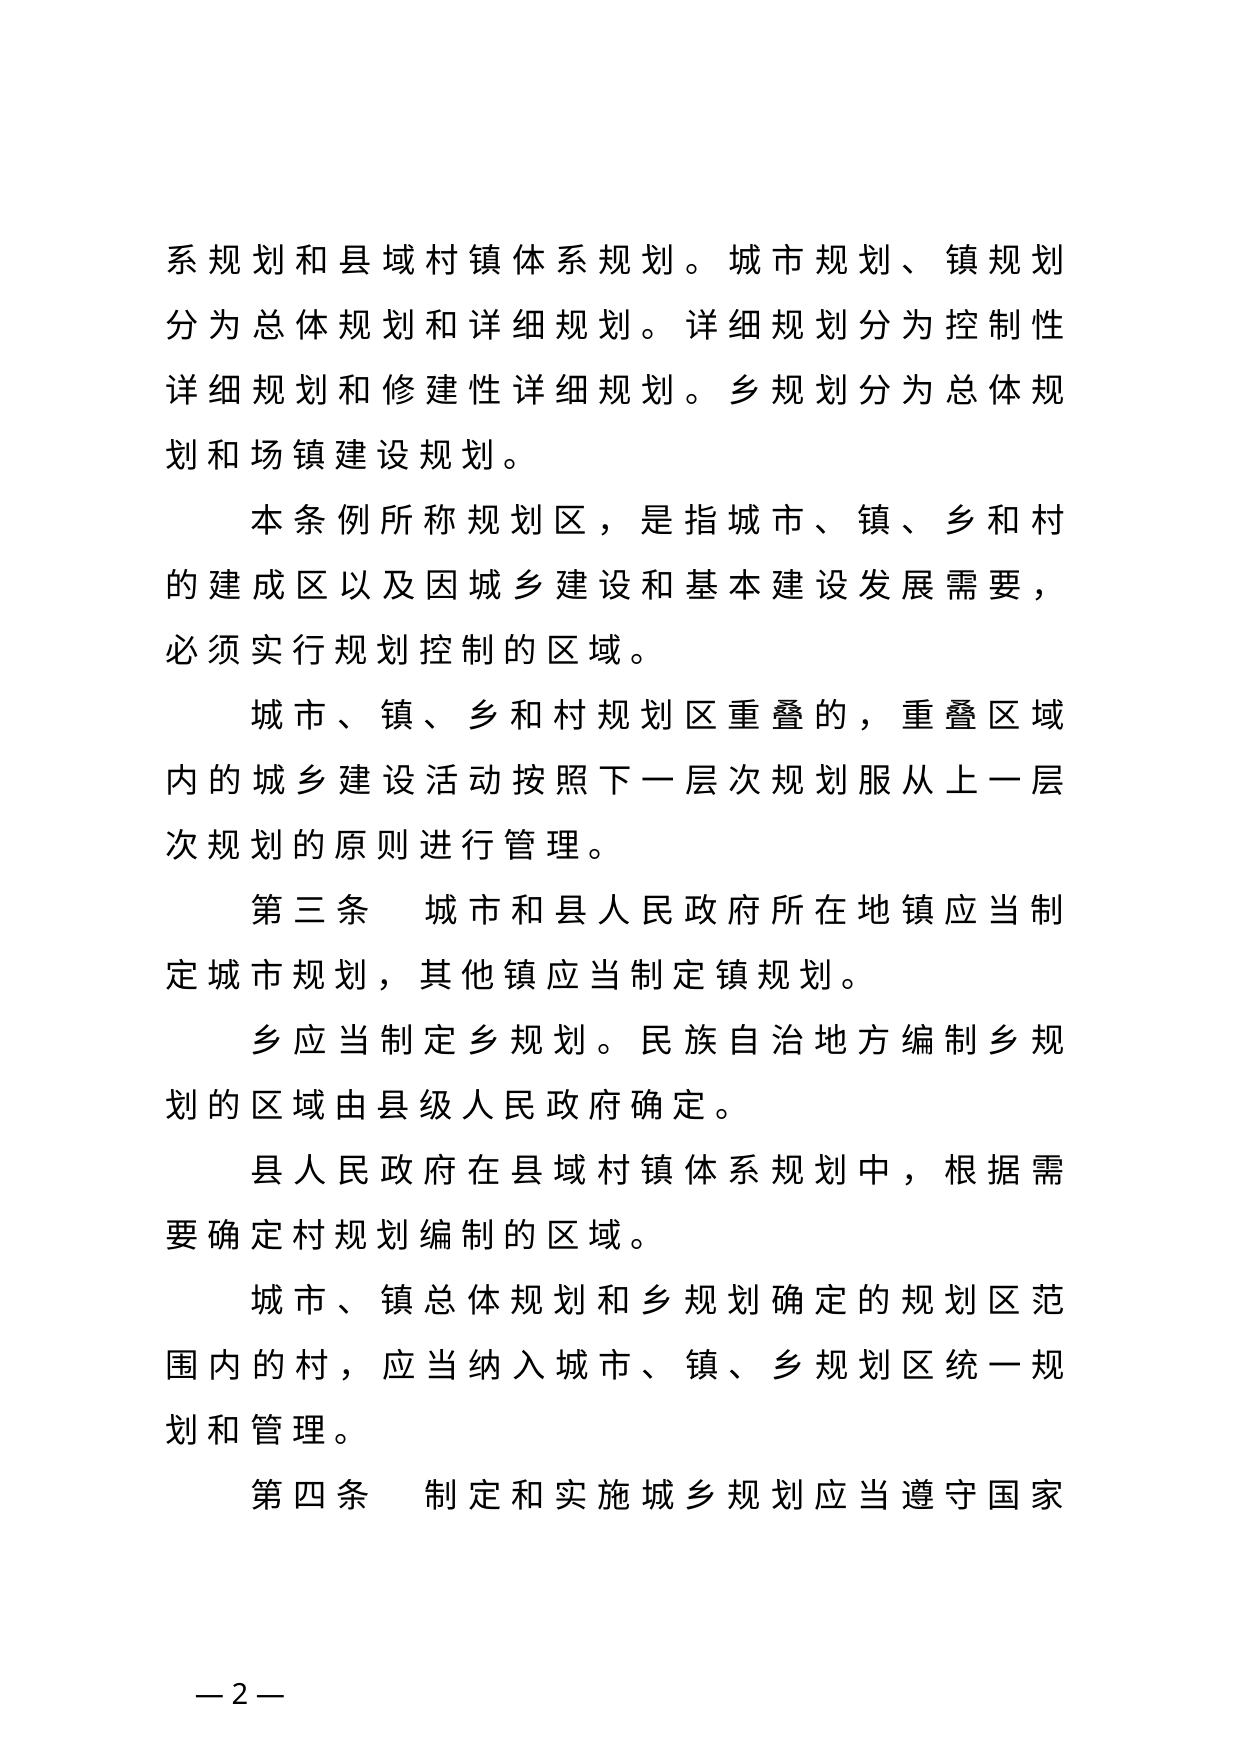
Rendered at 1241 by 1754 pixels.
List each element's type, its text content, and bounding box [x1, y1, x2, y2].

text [165, 1461, 1075, 1526]
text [165, 226, 1075, 486]
text 县人民政府在县域村镇体系规划中，根据需要确定村规划编制的区域。 [165, 1136, 1075, 1266]
text 城市、镇总体规划和乡规划确定的规划区范围内的村，应当纳入城市、镇、乡规划区统一规划和管理。 [165, 1266, 1075, 1461]
text 城市、镇、乡和村规划区重叠的，重叠区域内的城乡建设活动按照下一层次规划服从上一层次规划的原则进行管理。 [165, 681, 1075, 876]
text 本条例所称规划区，是指城市、镇、乡和村的建成区以及因城乡建设和基本建设发展需要，必须实行规划控制的区域。 [165, 486, 1075, 681]
text 乡应当制定乡规划。民族自治地方编制乡规划的区域由县级人民政府确定。 [165, 1006, 1075, 1136]
text 第三条 城市和县人民政府所在地镇应当制定城市规划，其他镇应当制定镇规划。 [165, 876, 1075, 1006]
